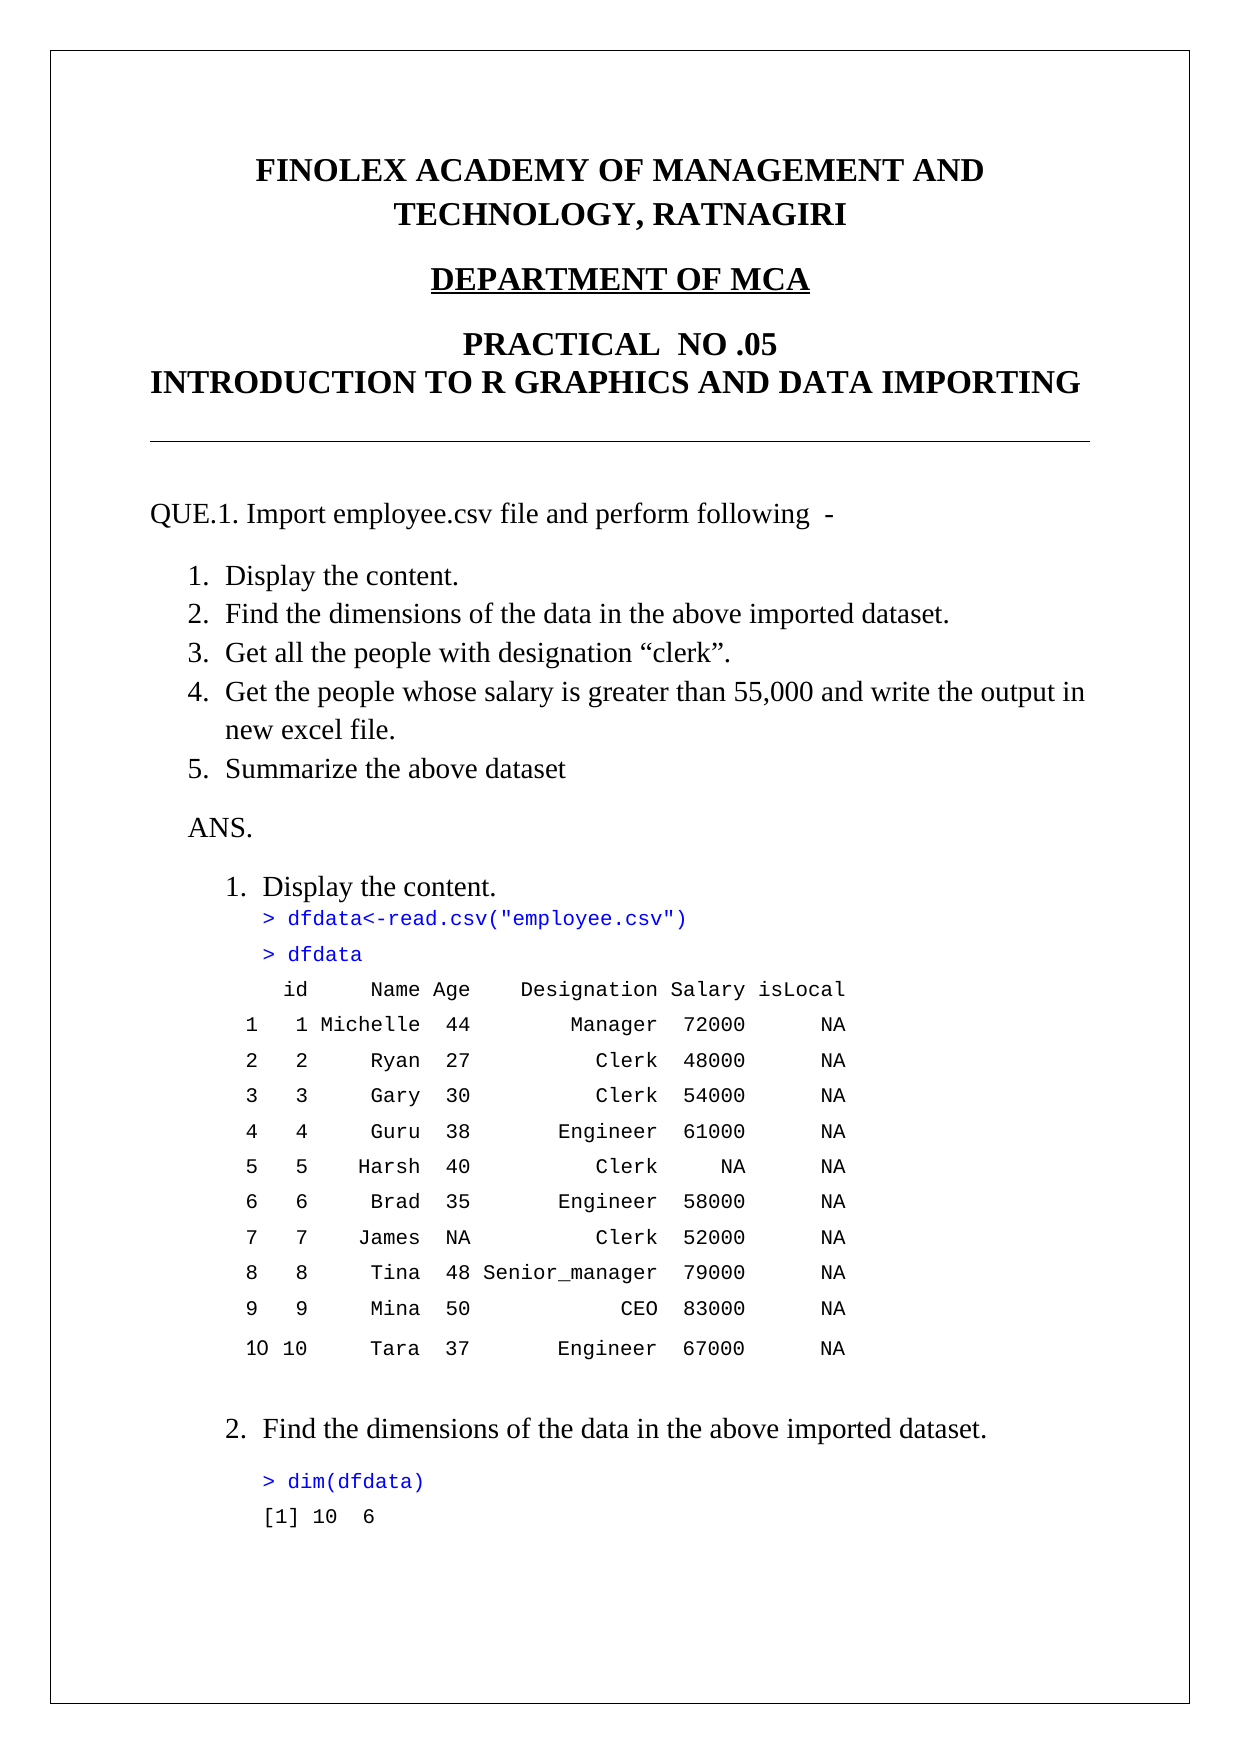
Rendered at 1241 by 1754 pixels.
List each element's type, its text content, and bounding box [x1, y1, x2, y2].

list > dfdata [262, 943, 1090, 967]
text 4 4 Guru 38 Engineer 61000 NA [150, 1121, 1090, 1144]
text 3 3 Gary 30 Clerk 54000 NA [150, 1085, 1090, 1109]
text 7 7 James NA Clerk 52000 NA [150, 1227, 1090, 1251]
list Find the dimensions of the data in the above imported dataset. [187, 597, 1090, 630]
list Display the content. [187, 558, 1090, 592]
text > dim(dfdata) [262, 1471, 1090, 1494]
list Get the people whose salary is greater than 55,000 and write the output in new excel file. [187, 674, 1090, 746]
list Get all the people with designation “clerk”. [187, 635, 1090, 669]
list 10 Tara 37 Engineer 67000 NA [245, 1333, 1090, 1362]
text 6 6 Brad 35 Engineer 58000 NA [150, 1191, 1090, 1215]
list Summarize the above dataset [187, 751, 1090, 784]
list Find the dimensions of the data in the above imported dataset. [225, 1411, 1090, 1445]
list > dfdata<-read.csv("employee.csv") [262, 908, 1090, 932]
text [1] 10 6 [225, 1506, 1090, 1530]
list Display the content. [225, 869, 1090, 903]
text 5 5 Harsh 40 Clerk NA NA [150, 1156, 1090, 1180]
text ANS. [187, 810, 1090, 844]
text 1 1 Michelle 44 Manager 72000 NA [150, 1014, 1090, 1038]
text DEPARTMENT OF MCA [150, 259, 1090, 297]
text id Name Age Designation Salary isLocal [150, 979, 1090, 1003]
text 2 2 Ryan 27 Clerk 48000 NA [150, 1050, 1090, 1073]
text 9 9 Mina 50 CEO 83000 NA [150, 1298, 1090, 1321]
text INTRODUCTION TO R GRAPHICS AND DATA IMPORTING [150, 362, 1090, 401]
text 8 8 Tina 48 Senior_manager 79000 NA [150, 1262, 1090, 1286]
text FINOLEX ACADEMY OF MANAGEMENT AND TECHNOLOGY, RATNAGIRI [150, 150, 1090, 232]
text QUE.1. Import employee.csv file and perform following - [150, 497, 1090, 558]
text PRACTICAL NO .05 [150, 324, 1090, 362]
